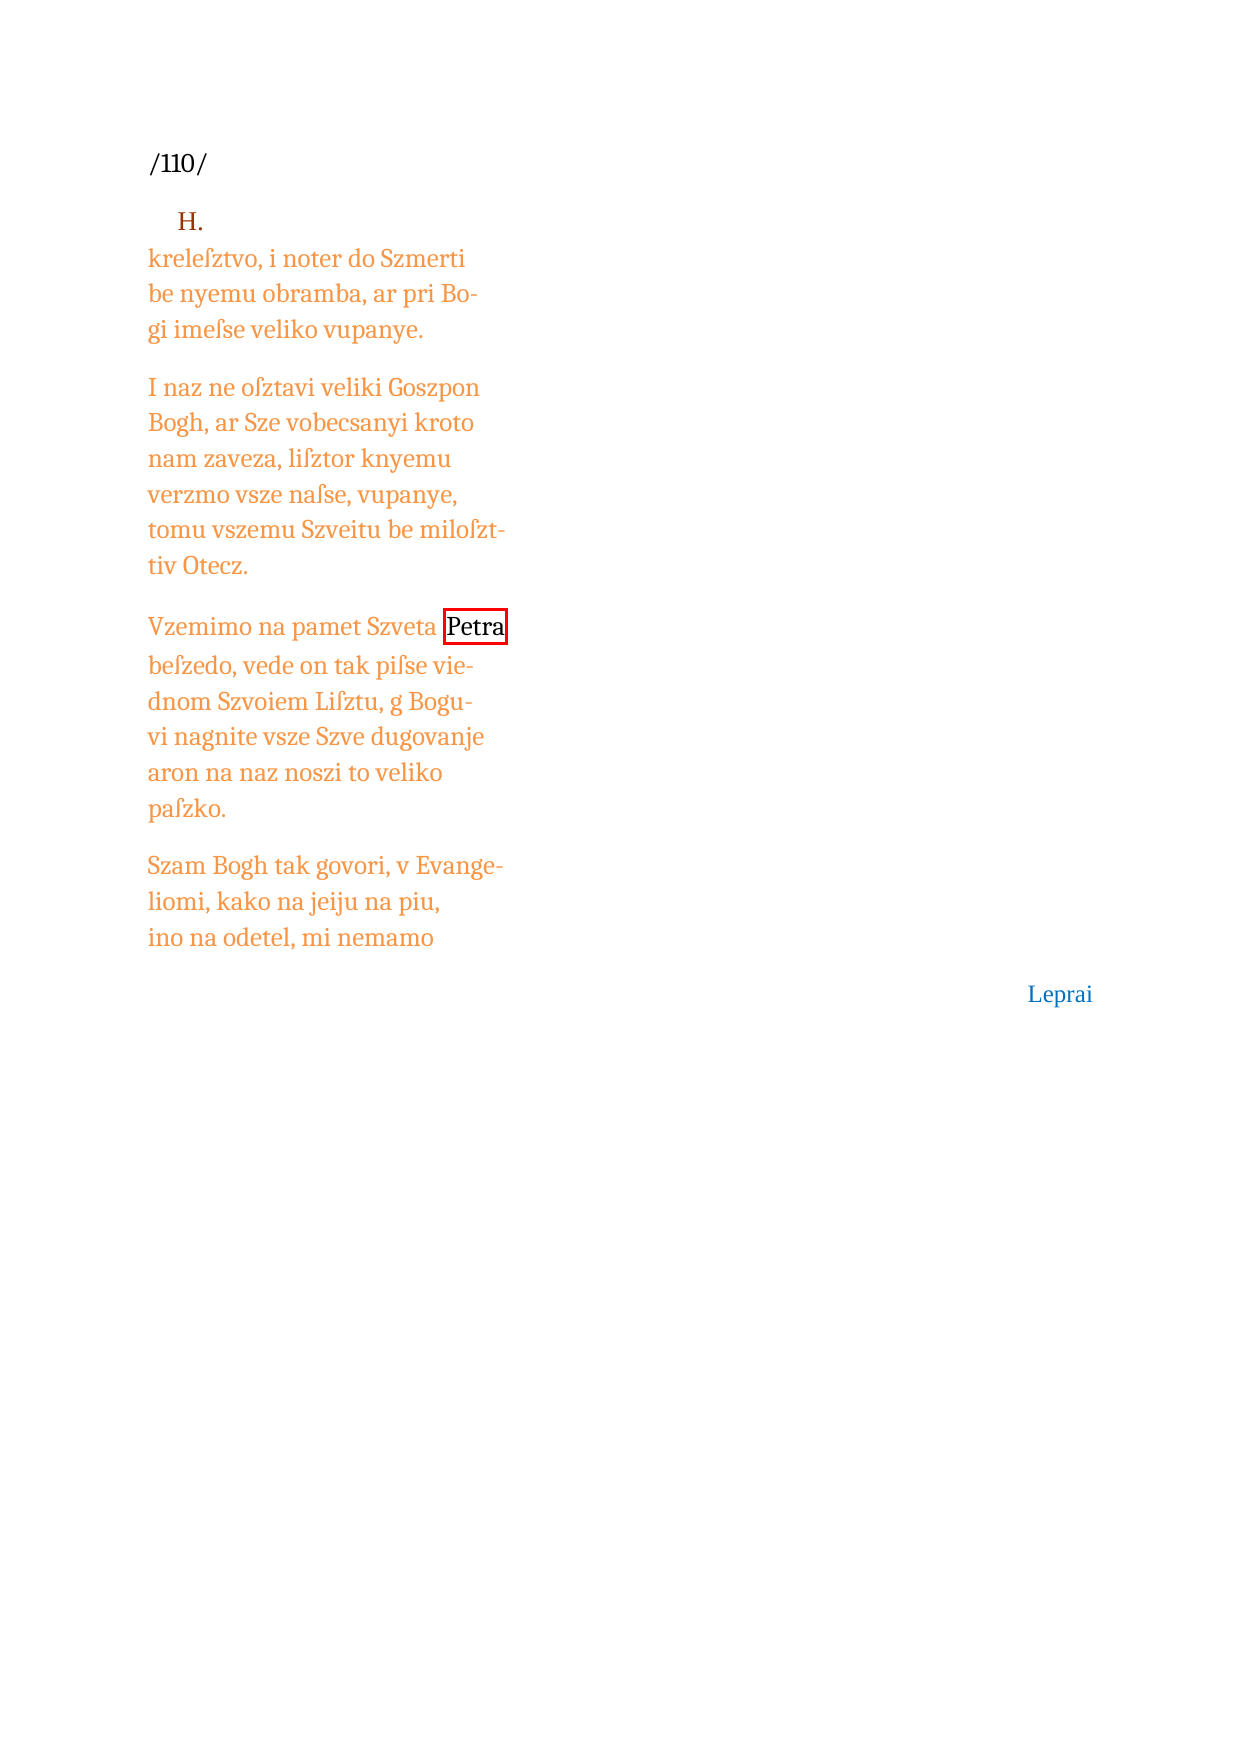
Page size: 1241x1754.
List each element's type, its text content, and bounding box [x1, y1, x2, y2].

text H. [177, 205, 1093, 236]
text Vzemimo na pamet Szveta Petra beſzedo, vede on tak piſse vie- dnom Szvoiem Liſztu, g Bogu- vi nagnite vsze Szve dugovanje aron na naz noszi to veliko paſzko. [148, 608, 1093, 824]
text /110/ [148, 148, 1093, 179]
text I naz ne oſztavi veliki Goszpon Bogh, ar Sze vobecsanyi kroto nam zaveza, liſztor knyemu verzmo vsze naſse, vupanye, tomu vszemu Szveitu be miloſzt- tiv Otecz. [148, 372, 1093, 581]
text Leprai [148, 979, 1093, 1008]
text Szam Bogh tak govori, v Evange- liomi, kako na jeiju na piu, ino na odetel, mi nemamo [148, 850, 1093, 953]
text kreleſztvo, i noter do Szmerti be nyemu obramba, ar pri Bo- gi imeſse veliko vupanye. [148, 243, 1093, 345]
